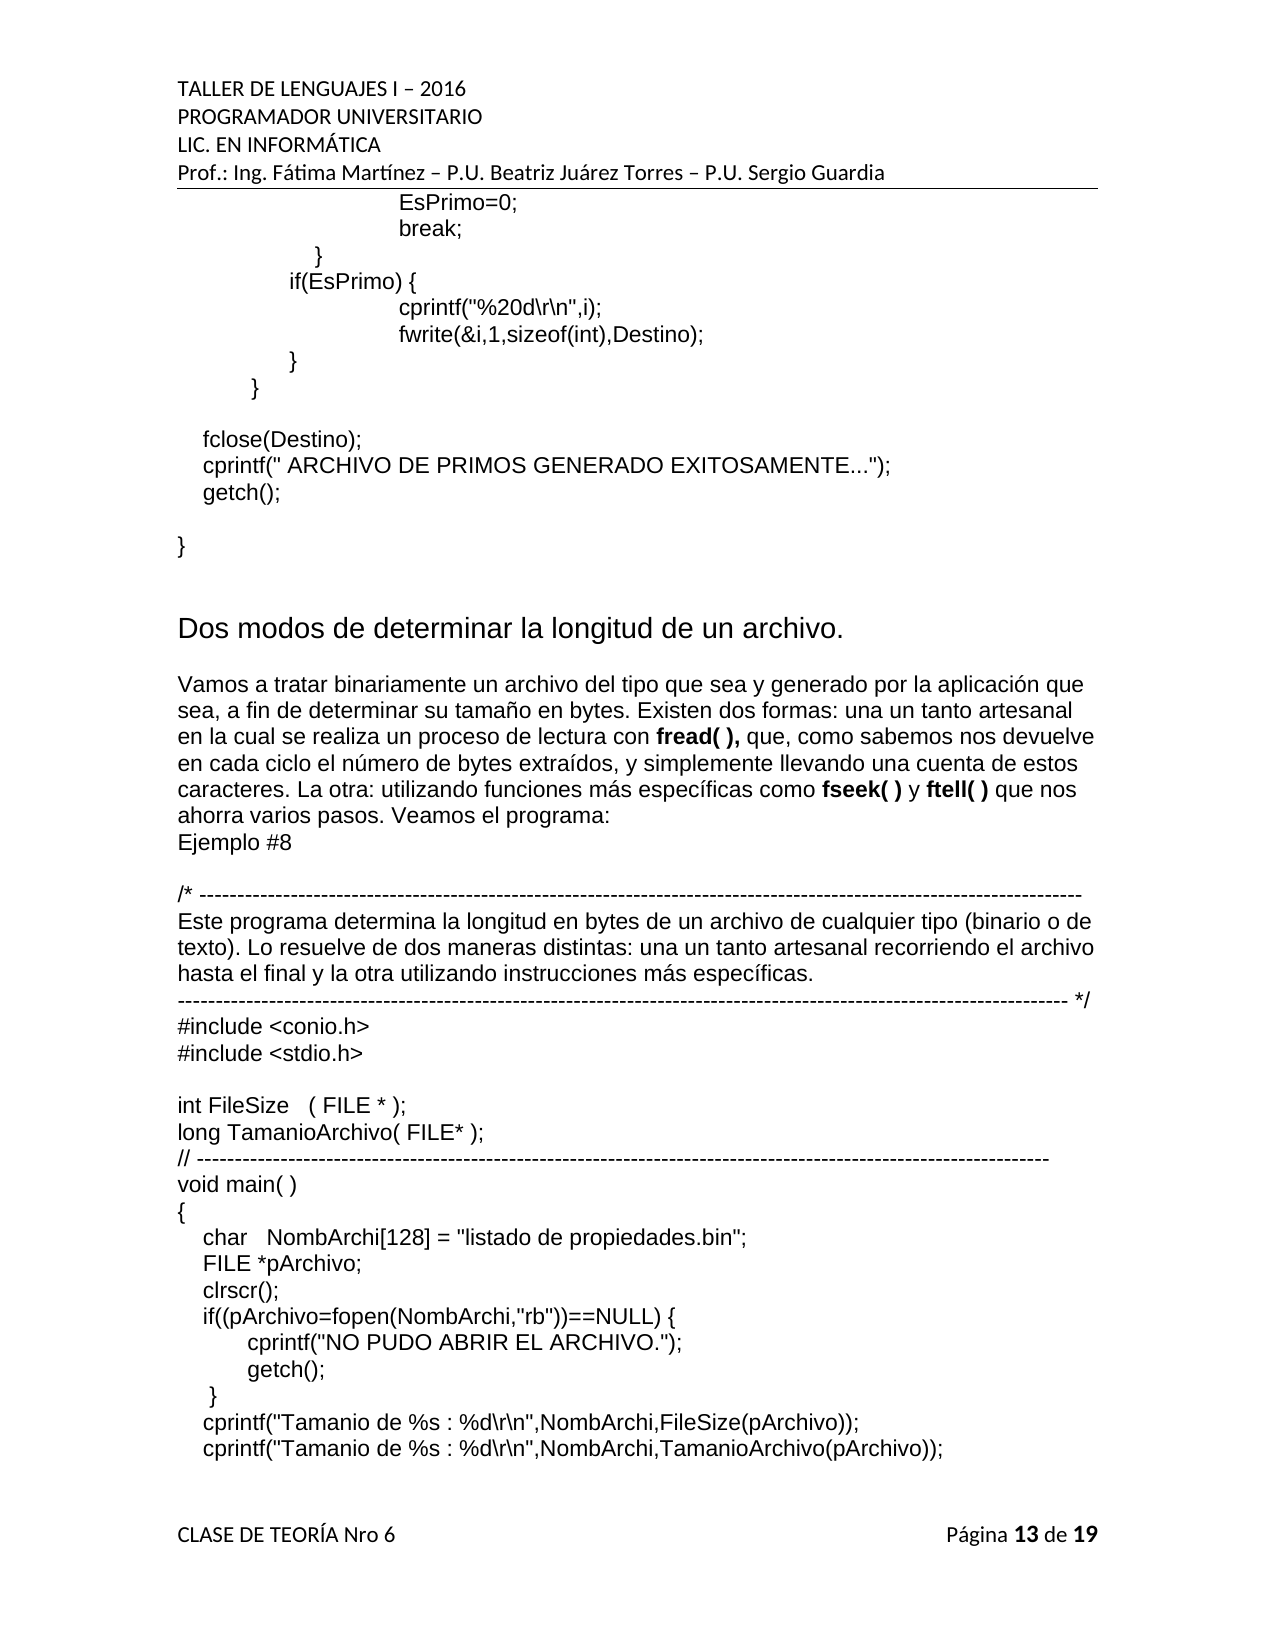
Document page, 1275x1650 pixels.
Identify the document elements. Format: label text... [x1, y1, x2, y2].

text } [177, 532, 1098, 558]
text #include <stdio.h> [177, 1039, 1098, 1066]
text } [177, 1382, 1098, 1408]
text char NombArchi[128] = "listado de propiedades.bin"; [177, 1224, 1098, 1250]
text getch(); [177, 479, 1098, 505]
text EsPrimo=0; [177, 189, 1098, 215]
text fclose(Destino); [177, 426, 1098, 452]
text int FileSize ( FILE * ); [177, 1092, 1098, 1118]
text cprintf(" ARCHIVO DE PRIMOS GENERADO EXITOSAMENTE..."); [177, 452, 1098, 479]
text cprintf("NO PUDO ABRIR EL ARCHIVO."); [177, 1329, 1098, 1356]
text cprintf("Tamanio de %s : %d\r\n",NombArchi,FileSize(pArchivo)); [177, 1408, 1098, 1435]
text Este programa determina la longitud en bytes de un archivo de cualquier tipo (binario o de texto). Lo resuelve de dos maneras distintas: una un tanto artesanal recorriendo el archivo hasta el final y la otra utilizando instrucciones más específicas. [177, 908, 1098, 987]
text } [177, 242, 1098, 268]
text /* -------------------------------------------------------------------------------------------------------------------- [177, 881, 1098, 908]
text Dos modos de determinar la longitud de un archivo. [177, 611, 1098, 644]
text fwrite(&i,1,sizeof(int),Destino); [177, 321, 1098, 347]
text { [177, 1198, 1098, 1224]
text if((pArchivo=fopen(NombArchi,"rb"))==NULL) { [177, 1303, 1098, 1329]
text // ---------------------------------------------------------------------------------------------------------------- [177, 1145, 1098, 1171]
text Ejemplo #8 [177, 829, 1098, 855]
text break; [177, 215, 1098, 242]
text --------------------------------------------------------------------------------------------------------------------- */ [177, 987, 1098, 1013]
text if(EsPrimo) { [177, 268, 1098, 294]
text cprintf("%20d\r\n",i); [177, 294, 1098, 321]
text getch(); [177, 1356, 1098, 1382]
text #include <conio.h> [177, 1013, 1098, 1039]
text FILE *pArchivo; [177, 1250, 1098, 1277]
text } [177, 347, 1098, 373]
text cprintf("Tamanio de %s : %d\r\n",NombArchi,TamanioArchivo(pArchivo)); [177, 1435, 1098, 1461]
text } [177, 373, 1098, 400]
text Vamos a tratar binariamente un archivo del tipo que sea y generado por la aplicación que sea, a fin de determinar su tamaño en bytes. Existen dos formas: una un tanto artesanal en la cual se realiza un proceso de lectura con fread( ), que, como sabemos nos devuelve en cada ciclo el número de bytes extraídos, y simplemente llevando una cuenta de estos caracteres. La otra: utilizando funciones más específicas como fseek( ) y ftell( ) que nos ahorra varios pasos. Veamos el programa: [177, 671, 1098, 829]
text clrscr(); [177, 1277, 1098, 1303]
text long TamanioArchivo( FILE* ); [177, 1118, 1098, 1145]
text void main( ) [177, 1171, 1098, 1198]
